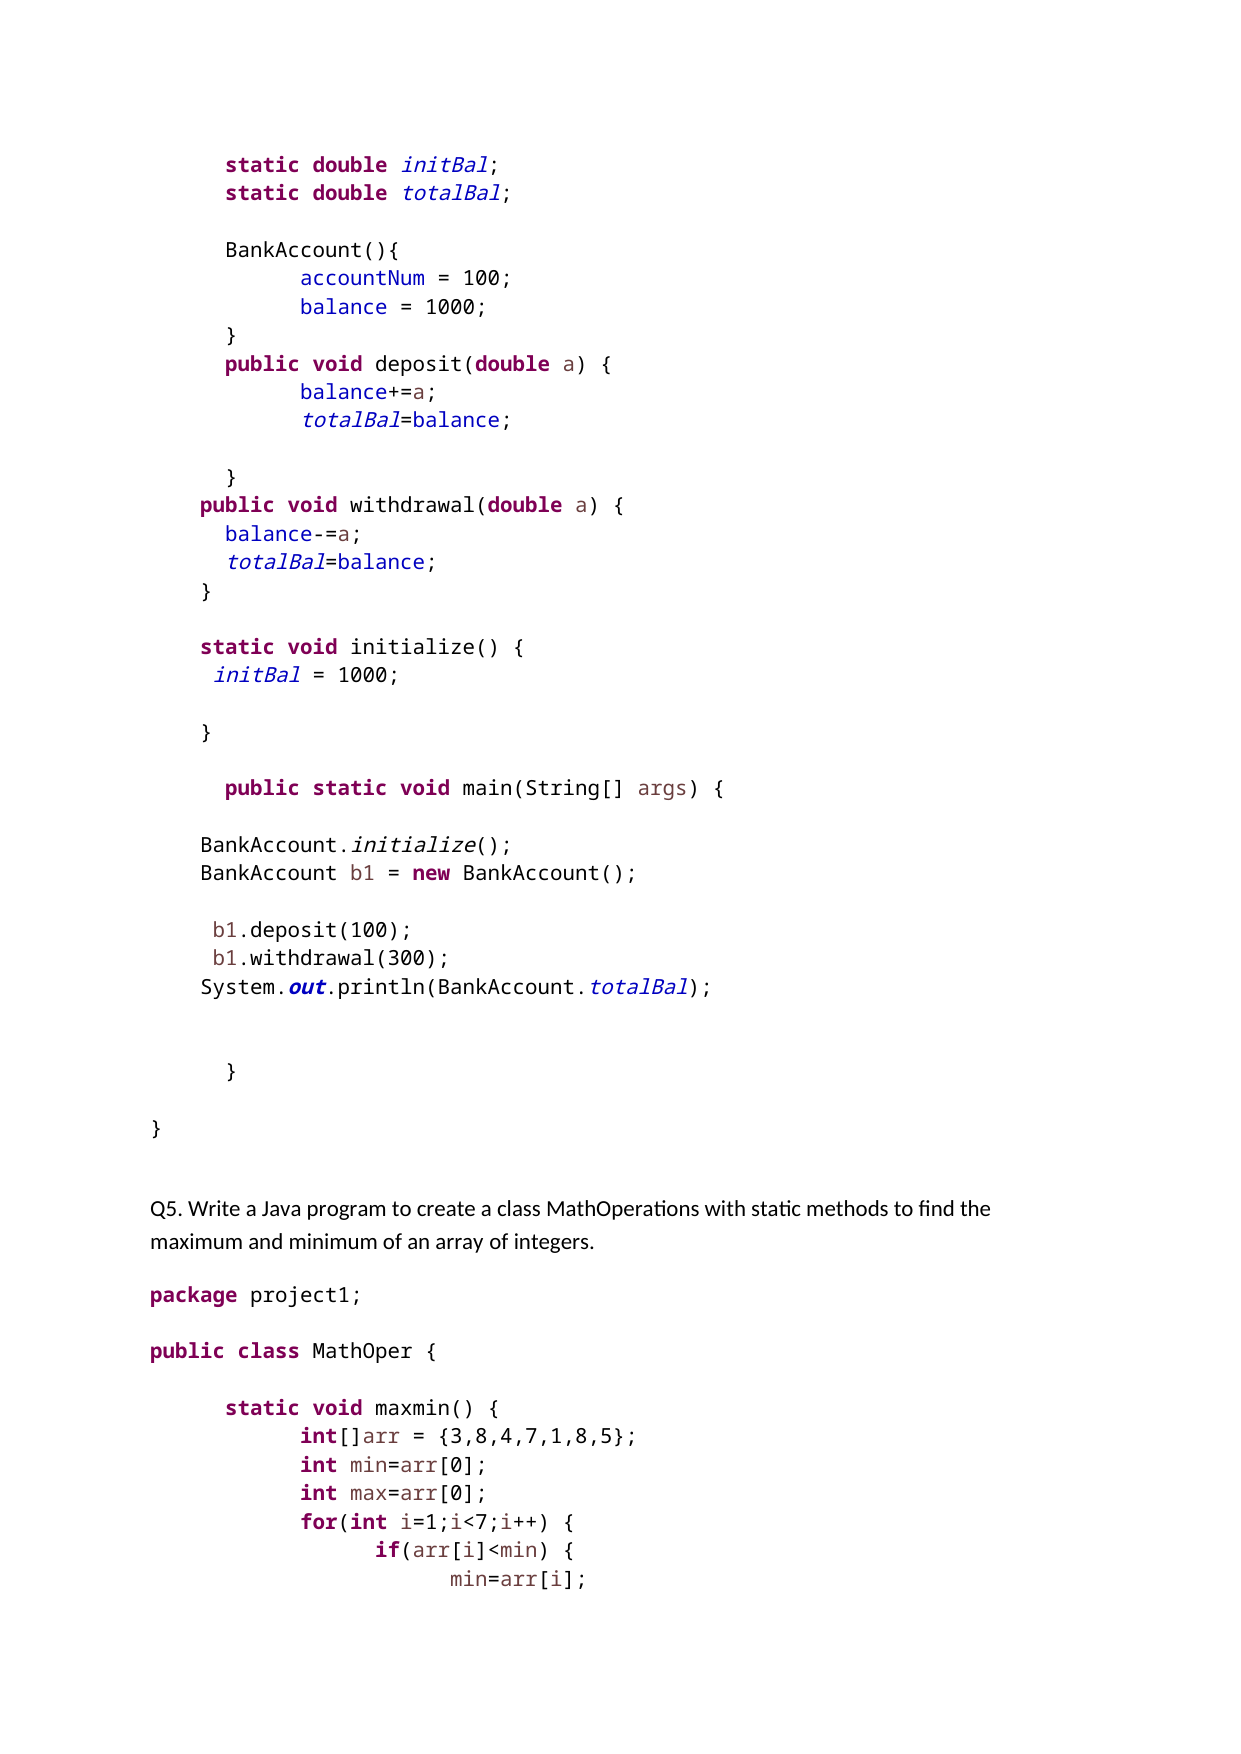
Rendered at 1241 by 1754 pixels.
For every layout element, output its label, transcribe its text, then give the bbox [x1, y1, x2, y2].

text public static void main(String[] args) { [150, 773, 1090, 802]
text totalBal=balance; [150, 547, 1090, 576]
text public class MathOper { [150, 1337, 1090, 1365]
text static double initBal; [150, 150, 1090, 178]
text b1.deposit(100); [150, 915, 1090, 943]
text if(arr[i]<min) { [150, 1535, 1090, 1564]
text BankAccount b1 = new BankAccount(); [150, 858, 1090, 887]
text } [150, 462, 1090, 490]
text min=arr[i]; [150, 1564, 1090, 1592]
text int min=arr[0]; [150, 1450, 1090, 1478]
text static void initialize() { [150, 632, 1090, 661]
text } [150, 1113, 1090, 1142]
text } [150, 717, 1090, 746]
text BankAccount.initialize(); [150, 830, 1090, 858]
text } [150, 576, 1090, 604]
text balance+=a; [150, 377, 1090, 406]
text int[]arr = {3,8,4,7,1,8,5}; [150, 1422, 1090, 1450]
text for(int i=1;i<7;i++) { [150, 1507, 1090, 1535]
text } [150, 320, 1090, 349]
text int max=arr[0]; [150, 1478, 1090, 1507]
text totalBal=balance; [150, 406, 1090, 434]
text } [150, 1056, 1090, 1085]
text static double totalBal; [150, 178, 1090, 207]
text initBal = 1000; [150, 661, 1090, 689]
text public void deposit(double a) { [150, 349, 1090, 377]
text balance = 1000; [150, 292, 1090, 320]
text balance-=a; [150, 519, 1090, 547]
text package project1; [150, 1280, 1090, 1308]
text Q5. Write a Java program to create a class MathOperations with static methods to find the maximum and minimum of an array of integers. [150, 1194, 1090, 1255]
text b1.withdrawal(300); [150, 943, 1090, 972]
text public void withdrawal(double a) { [150, 490, 1090, 519]
text static void maxmin() { [150, 1393, 1090, 1422]
text BankAccount(){ [150, 235, 1090, 263]
text System.out.println(BankAccount.totalBal); [150, 972, 1090, 1000]
text accountNum = 100; [150, 263, 1090, 292]
